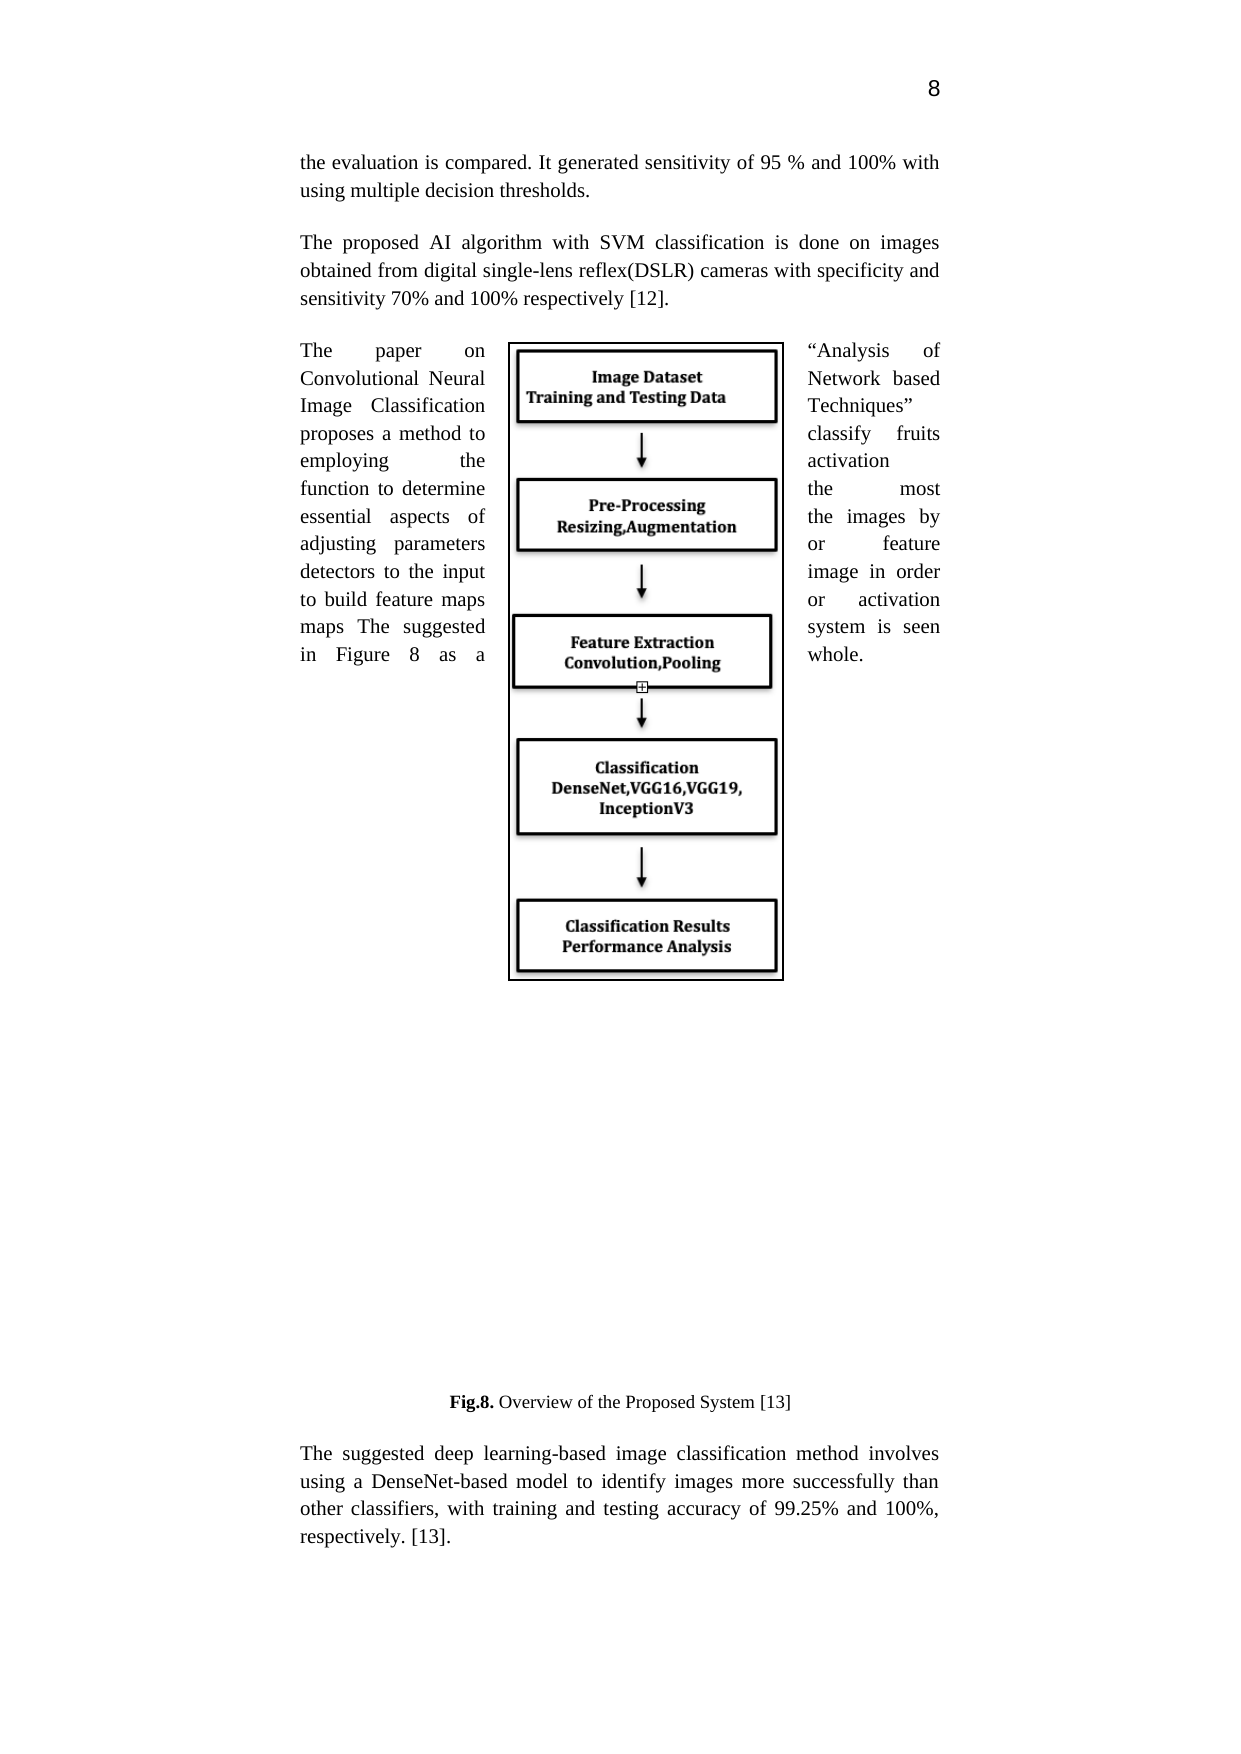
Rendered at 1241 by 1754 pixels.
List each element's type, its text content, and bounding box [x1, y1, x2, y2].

text The paper on “Analysis of Convolutional Neural Network based Image Classification Techniques” proposes a method to classify fruits employing the activation function to determine the most essential aspects of the images by adjusting parameters or feature detectors to the input image in order to build feature maps or activation maps The suggested system is seen in Figure 8 as a whole. [300, 338, 940, 666]
picture [510, 344, 782, 979]
text Fig.8. Overview of the Proposed System [300, 1391, 940, 1413]
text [300, 150, 940, 202]
text The proposed AI algorithm with SVM classification is done on images obtained from digital single-lens reflex(DSLR) cameras with specificity and sensitivity 70% and 100% respectively. [300, 230, 940, 309]
text The suggested deep learning-based image classification method involves using a DenseNet-based model to identify images more successfully than other classifiers, with training and testing accuracy of 99.25% and 100%, respectively.. [300, 1441, 940, 1548]
